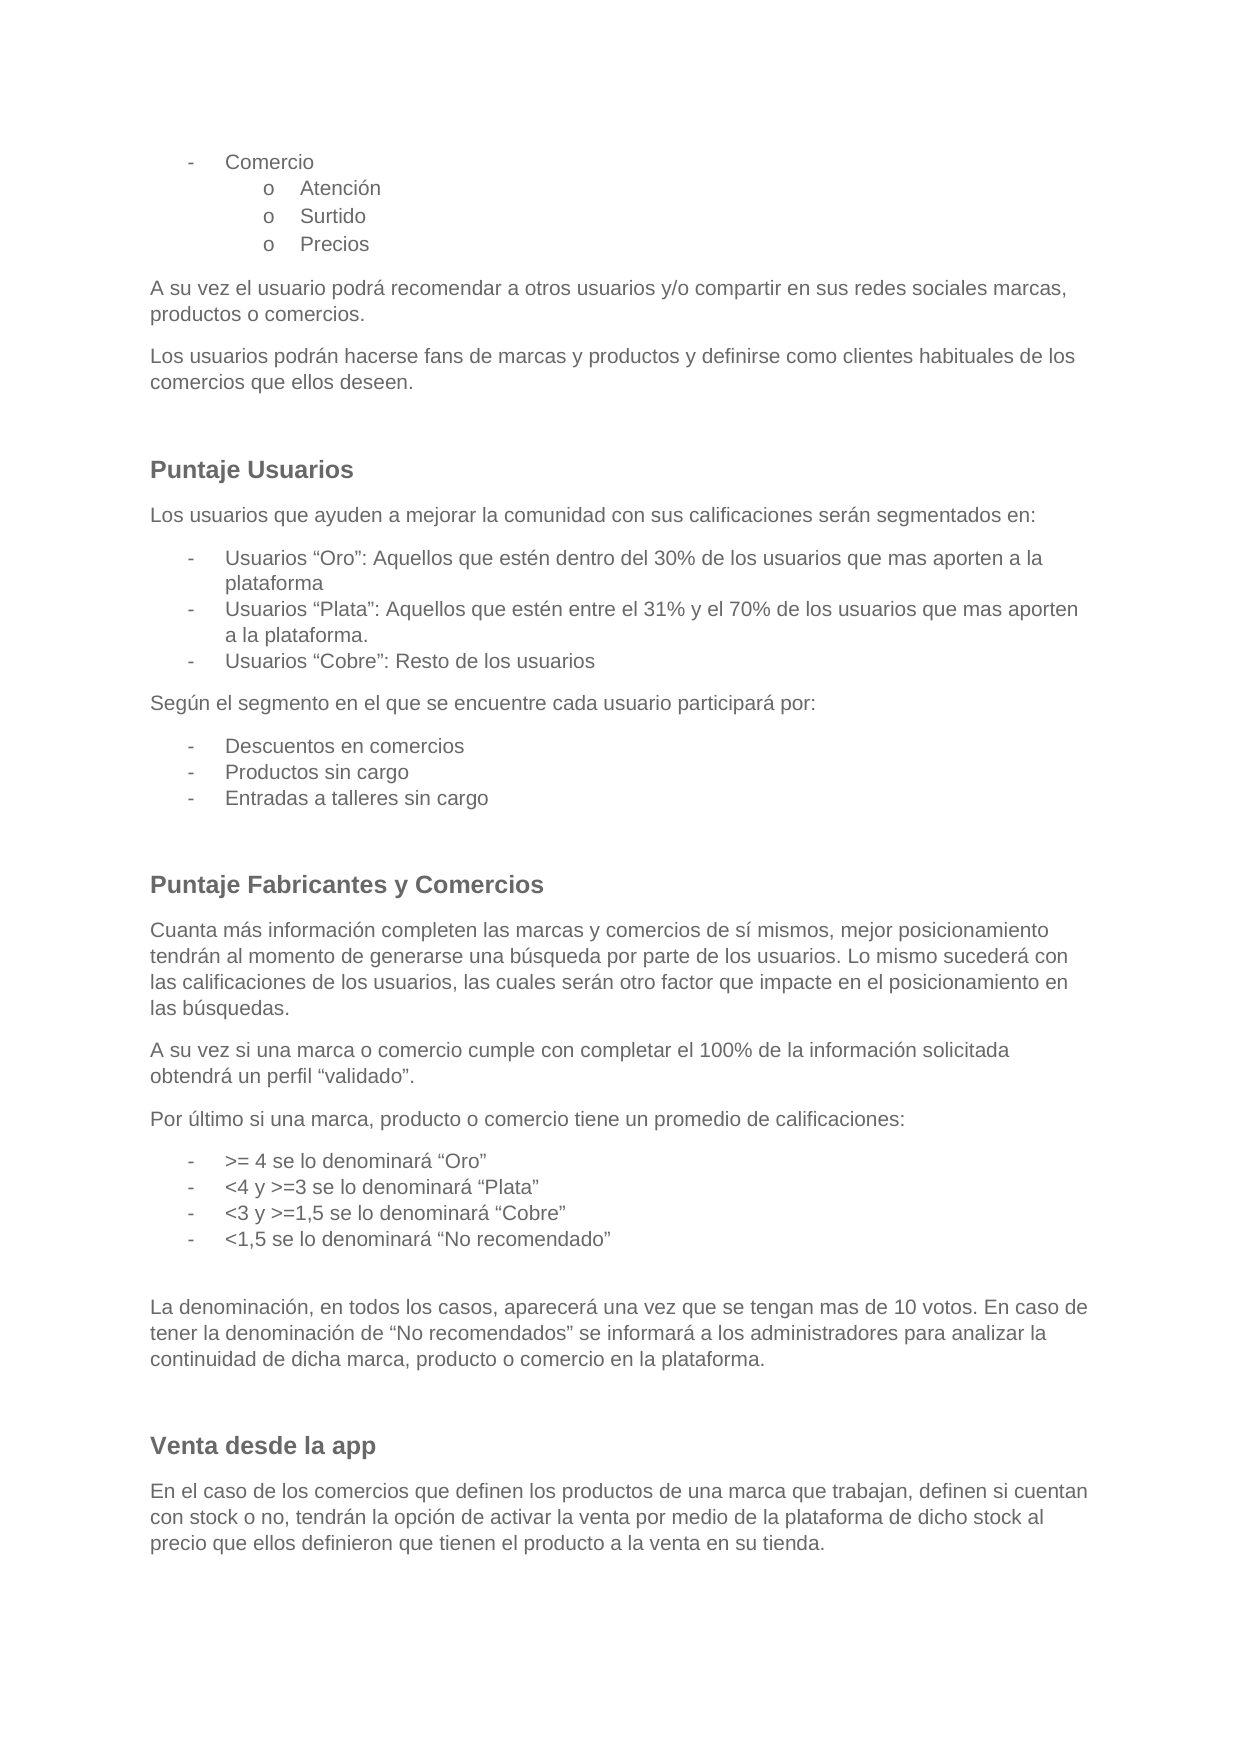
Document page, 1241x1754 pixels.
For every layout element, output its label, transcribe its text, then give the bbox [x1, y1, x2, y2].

list Comercio [187, 150, 1090, 174]
list Atención [262, 176, 1090, 202]
text Puntaje Fabricantes y Comercios [150, 870, 1090, 899]
list Surtido [262, 204, 1090, 229]
text A su vez el usuario podrá recomendar a otros usuarios y/o compartir en sus redes sociales marcas, productos o comercios. [150, 276, 1090, 326]
list <1,5 se lo denominará “No recomendado” [187, 1226, 1090, 1250]
text A su vez si una marca o comercio cumple con completar el 100% de la información solicitada obtendrá un perfil “validado”. [150, 1038, 1090, 1088]
list Descuentos en comercios [187, 734, 1090, 758]
text Puntaje Usuarios [150, 455, 1090, 484]
list Usuarios “Cobre”: Resto de los usuarios [187, 649, 1090, 673]
list Precios [262, 231, 1090, 257]
text Los usuarios que ayuden a mejorar la comunidad con sus calificaciones serán segmentados en: [150, 503, 1090, 527]
text Venta desde la app [150, 1431, 1090, 1460]
text Según el segmento en el que se encuentre cada usuario participará por: [150, 691, 1090, 715]
list Entradas a talleres sin cargo [187, 785, 1090, 809]
list <4 y >=3 se lo denominará “Plata” [187, 1175, 1090, 1199]
text En el caso de los comercios que definen los productos de una marca que trabajan, definen si cuentan con stock o no, tendrán la opción de activar la venta por medio de la plataforma de dicho stock al precio que ellos definieron que tienen el producto a la venta en su tienda. [150, 1479, 1090, 1555]
list <3 y >=1,5 se lo denominará “Cobre” [187, 1201, 1090, 1224]
list Productos sin cargo [187, 759, 1090, 783]
text Por último si una marca, producto o comercio tiene un promedio de calificaciones: [150, 1106, 1090, 1130]
text Los usuarios podrán hacerse fans de marcas y productos y definirse como clientes habituales de los comercios que ellos deseen. [150, 344, 1090, 394]
list Usuarios “Plata”: Aquellos que estén entre el 31% y el 70% de los usuarios que mas aporten a la plataforma. [187, 597, 1090, 647]
list Usuarios “Oro”: Aquellos que estén dentro del 30% de los usuarios que mas aporten a la plataforma [187, 545, 1090, 595]
list >= 4 se lo denominará “Oro” [187, 1149, 1090, 1173]
text Cuanta más información completen las marcas y comercios de sí mismos, mejor posicionamiento tendrán al momento de generarse una búsqueda por parte de los usuarios. Lo mismo sucederá con las calificaciones de los usuarios, las cuales serán otro factor que impacte en el posicionamiento en las búsquedas. [150, 918, 1090, 1019]
text La denominación, en todos los casos, aparecerá una vez que se tengan mas de 10 votos. En caso de tener la denominación de “No recomendados” se informará a los administradores para analizar la continuidad de dicha marca, producto o comercio en la plataforma. [150, 1295, 1090, 1370]
